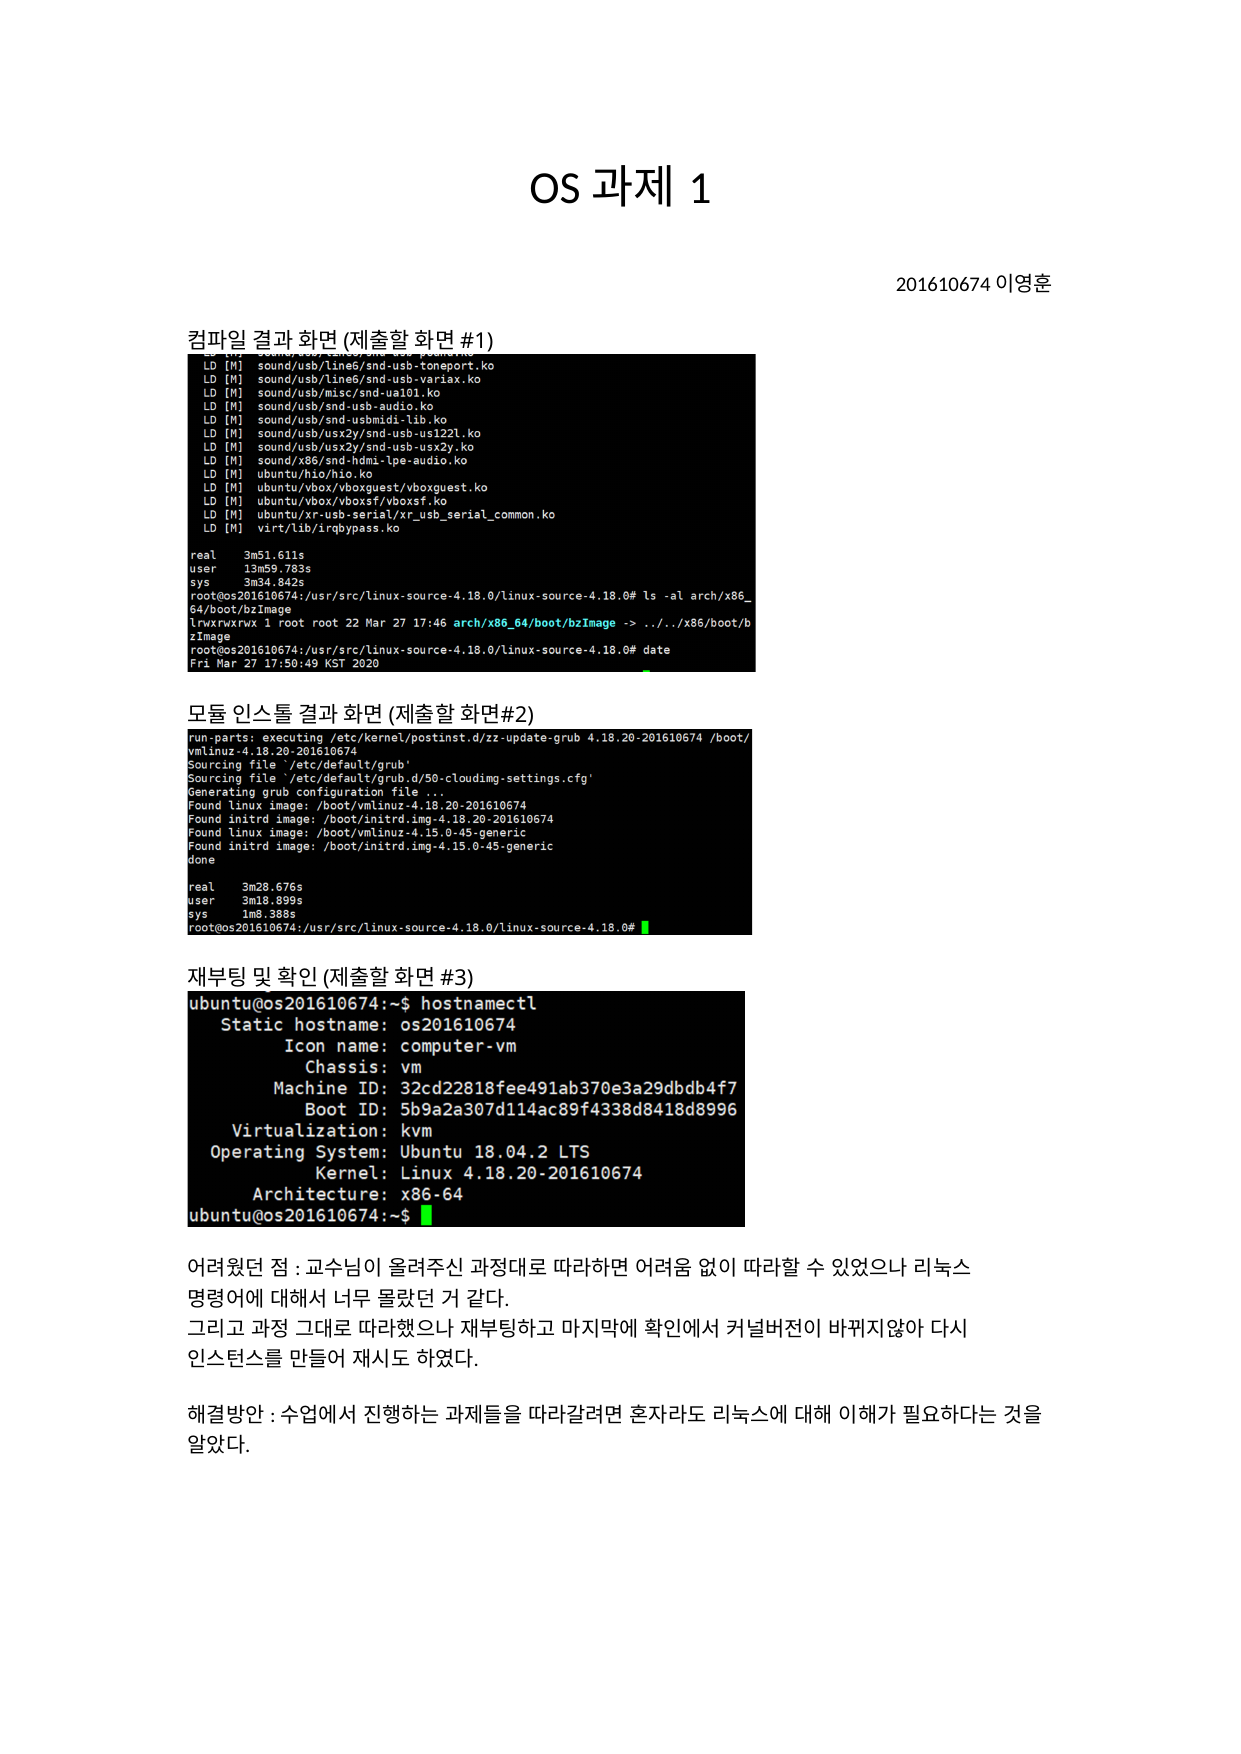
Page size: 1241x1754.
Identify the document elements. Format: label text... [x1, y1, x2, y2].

text 그리고 과정 그대로 따라했으나 재부팅하고 마지막에 확인에서 커널버전이 바뀌지않아 다시 인스턴스를 만들어 재시도 하였다. [187, 1312, 1053, 1372]
text 재부팅 및 확인 (제출할 화면 #3) [187, 960, 1053, 992]
picture [187, 729, 753, 935]
text OS 과제 1 [187, 150, 1053, 216]
text 해결방안 : 수업에서 진행하는 과제들을 따라갈려면 혼자라도 리눅스에 대해 이해가 필요하다는 것을 알았다. [187, 1398, 1053, 1458]
text 어려웠던 점 : 교수님이 올려주신 과정대로 따라하면 어려움 없이 따라할 수 있었으나 리눅스 명령어에 대해서 너무 몰랐던 거 같다. [187, 1252, 1053, 1312]
text 모듈 인스톨 결과 화면 (제출할 화면#2) [187, 697, 1053, 729]
picture [187, 354, 756, 672]
picture [187, 991, 745, 1227]
text 201610674 이영훈 [187, 267, 1053, 297]
